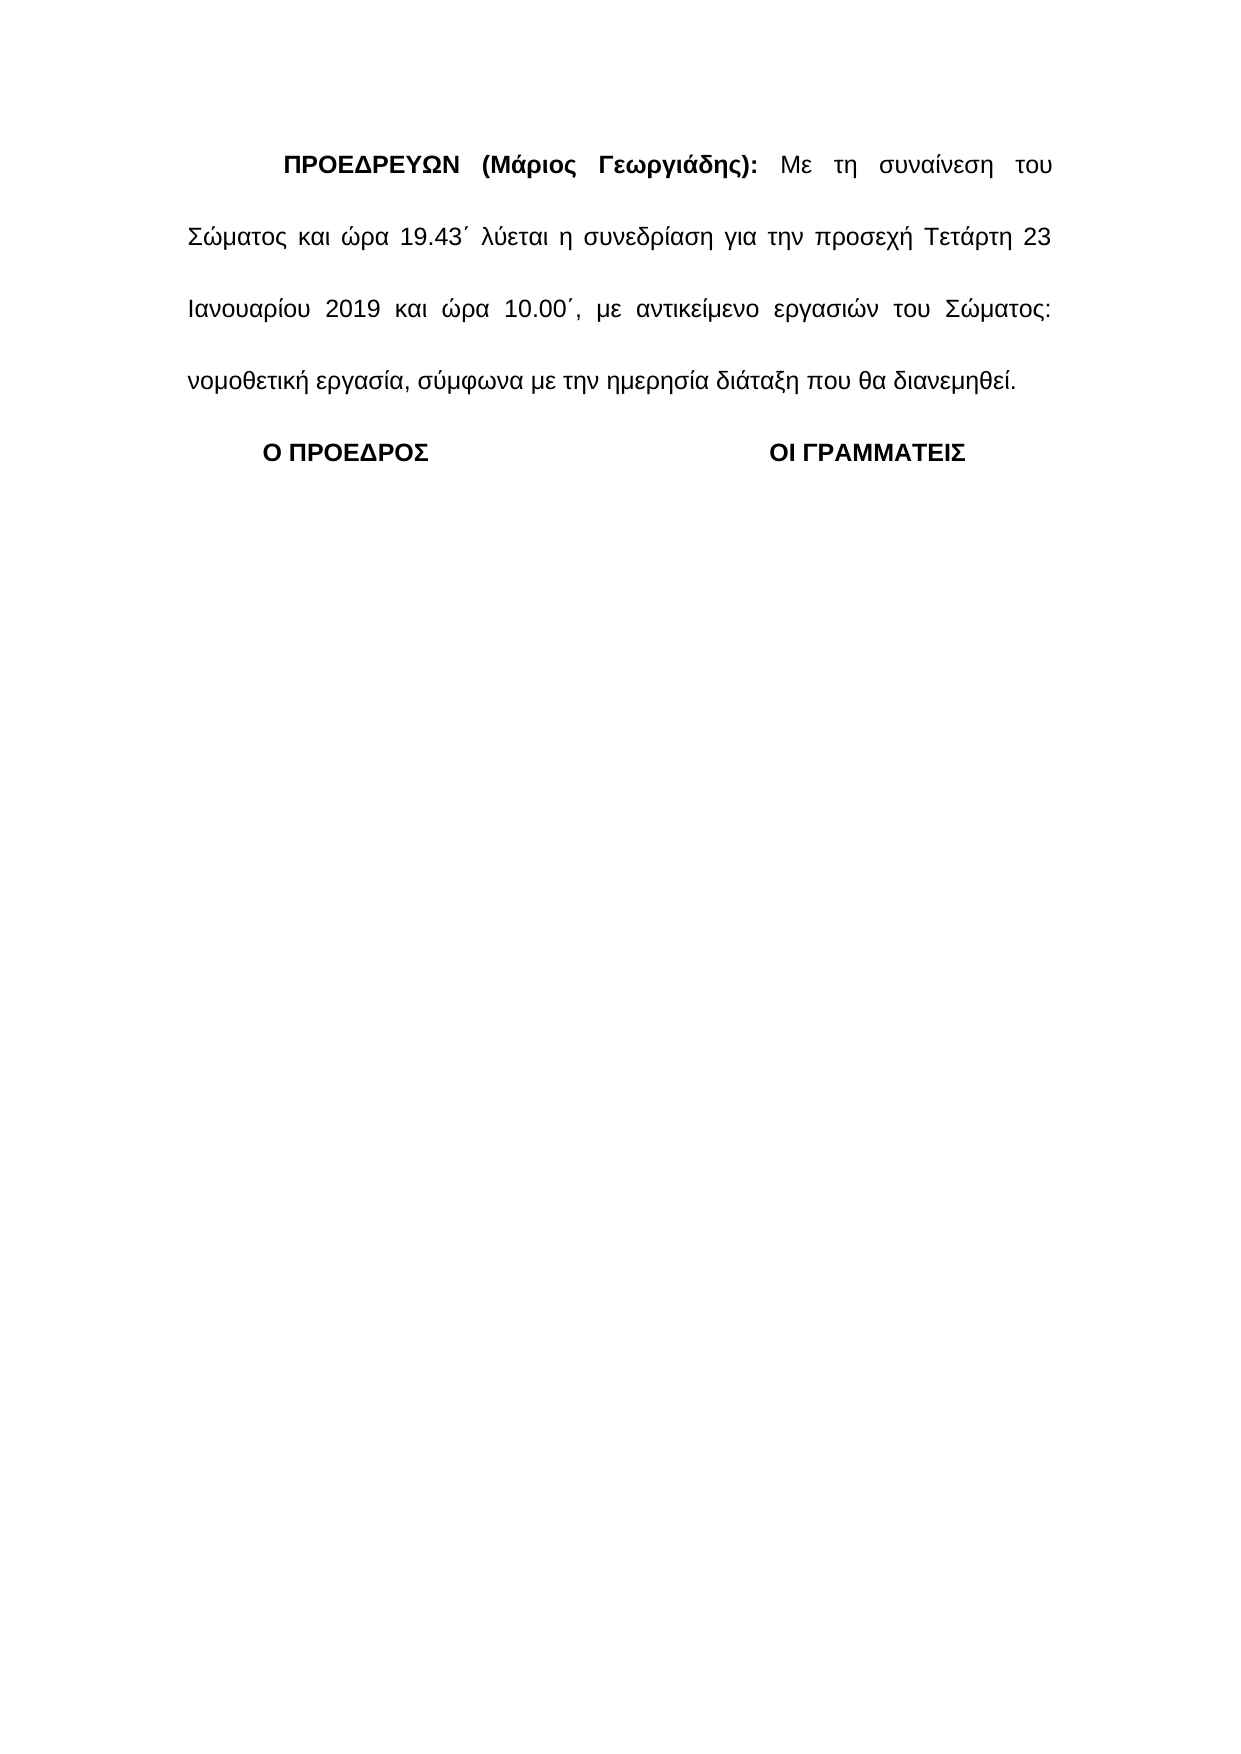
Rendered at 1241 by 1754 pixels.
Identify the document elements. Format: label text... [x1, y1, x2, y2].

text Ο ΠΡΟΕΔΡΟΣ ΟΙ ΓΡΑΜΜΑΤΕΙΣ [187, 437, 1053, 466]
text ΠΡΟΕΔΡΕΥΩΝ (Μάριος Γεωργιάδης): Με τη συναίνεση του Σώματος και ώρα 19.43΄ λύεται η συνεδρίαση για την προσεχή Τετάρτη 23 Ιανουαρίου 2019 και ώρα 10.00΄, με αντικείμενο εργασιών του Σώματος: νομοθετική εργασία, σύμφωνα με την ημερησία διάταξη που θα διανεμηθεί. [187, 150, 1053, 394]
